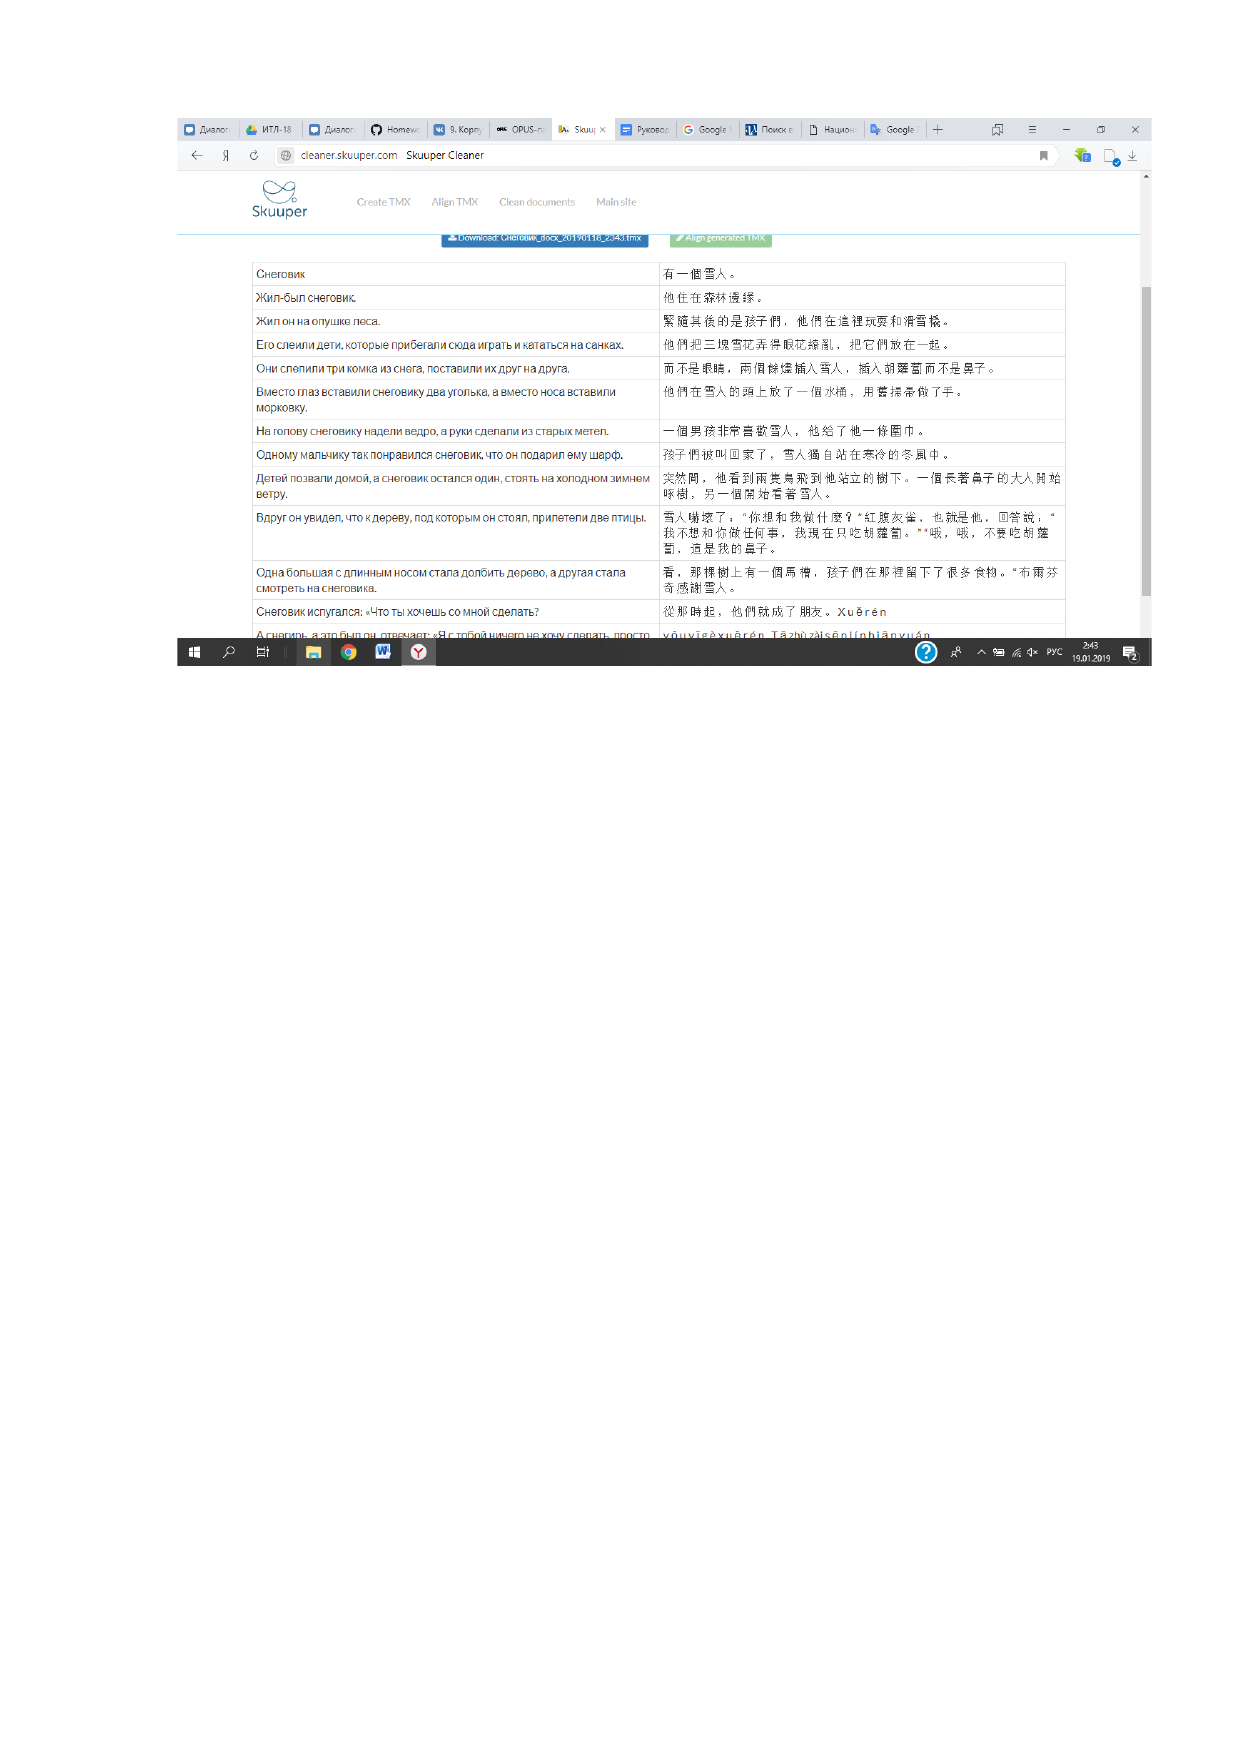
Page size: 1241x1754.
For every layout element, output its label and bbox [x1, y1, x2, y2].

picture [177, 118, 1152, 666]
